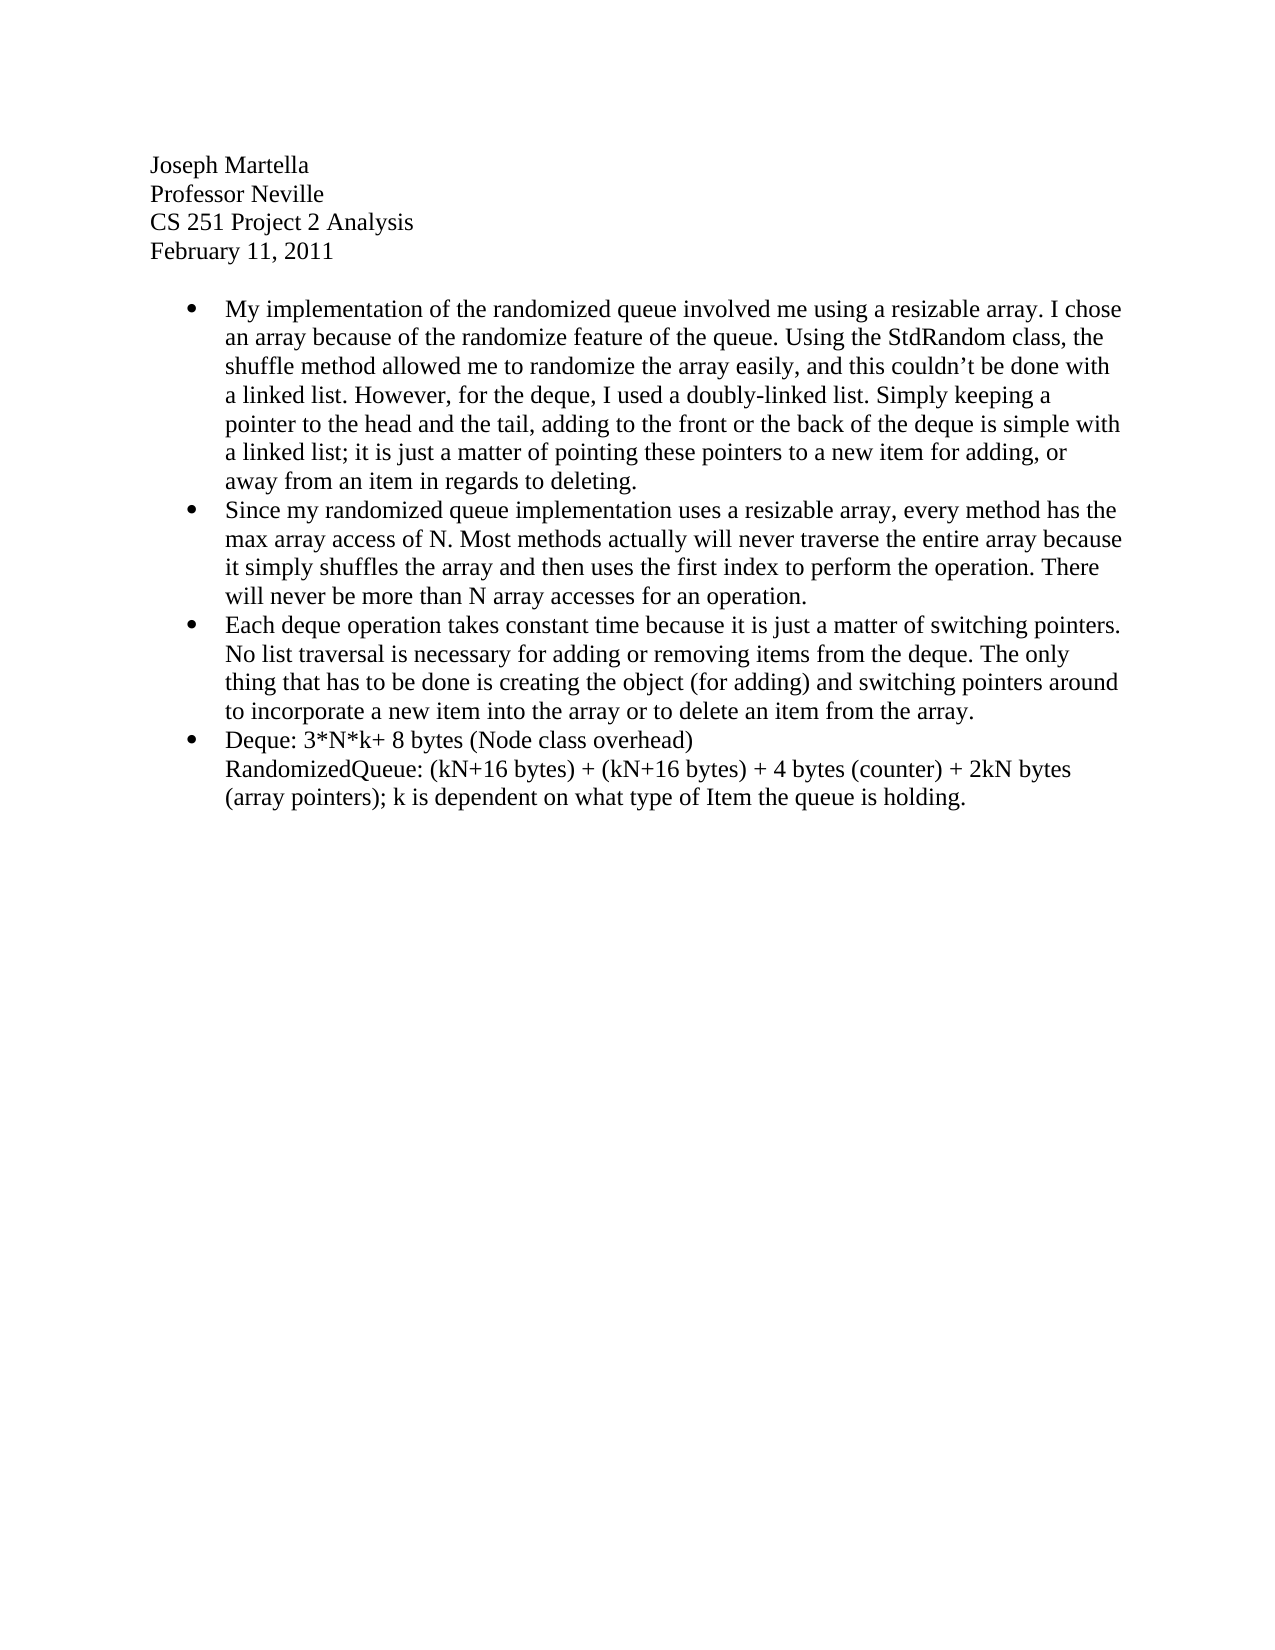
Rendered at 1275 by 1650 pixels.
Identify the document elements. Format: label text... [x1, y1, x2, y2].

list My implementation of the randomized queue involved me using a resizable array. I chose an array because of the randomize feature of the queue. Using the StdRandom class, the shuffle method allowed me to randomize the array easily, and this couldn’t be done with a linked list. However, for the deque, I used a doubly-linked list. Simply keeping a pointer to the head and the tail, adding to the front or the back of the deque is simple with a linked list; it is just a matter of pointing these pointers to a new item for adding, or away from an item in regards to deleting. [187, 294, 1125, 495]
list Deque: 3*N*k+ 8 bytes (Node class overhead) RandomizedQueue: (kN+16 bytes) + (kN+16 bytes) + 4 bytes (counter) + 2kN bytes (array pointers); k is dependent on what type of Item the queue is holding. [187, 725, 1125, 811]
list Since my randomized queue implementation uses a resizable array, every method has the max array access of N. Most methods actually will never traverse the entire array because it simply shuffles the array and then uses the first index to perform the operation. There will never be more than N array accesses for an operation. [187, 495, 1125, 610]
list Each deque operation takes constant time because it is just a matter of switching pointers. No list traversal is necessary for adding or removing items from the deque. The only thing that has to be done is creating the object (for adding) and switching pointers around to incorporate a new item into the array or to delete an item from the array. [187, 610, 1125, 725]
text CS 251 Project 2 Analysis [150, 207, 1125, 236]
text Joseph Martella [150, 150, 1125, 179]
text February 11, 2011 [150, 236, 1125, 265]
text Professor Neville [150, 179, 1125, 207]
